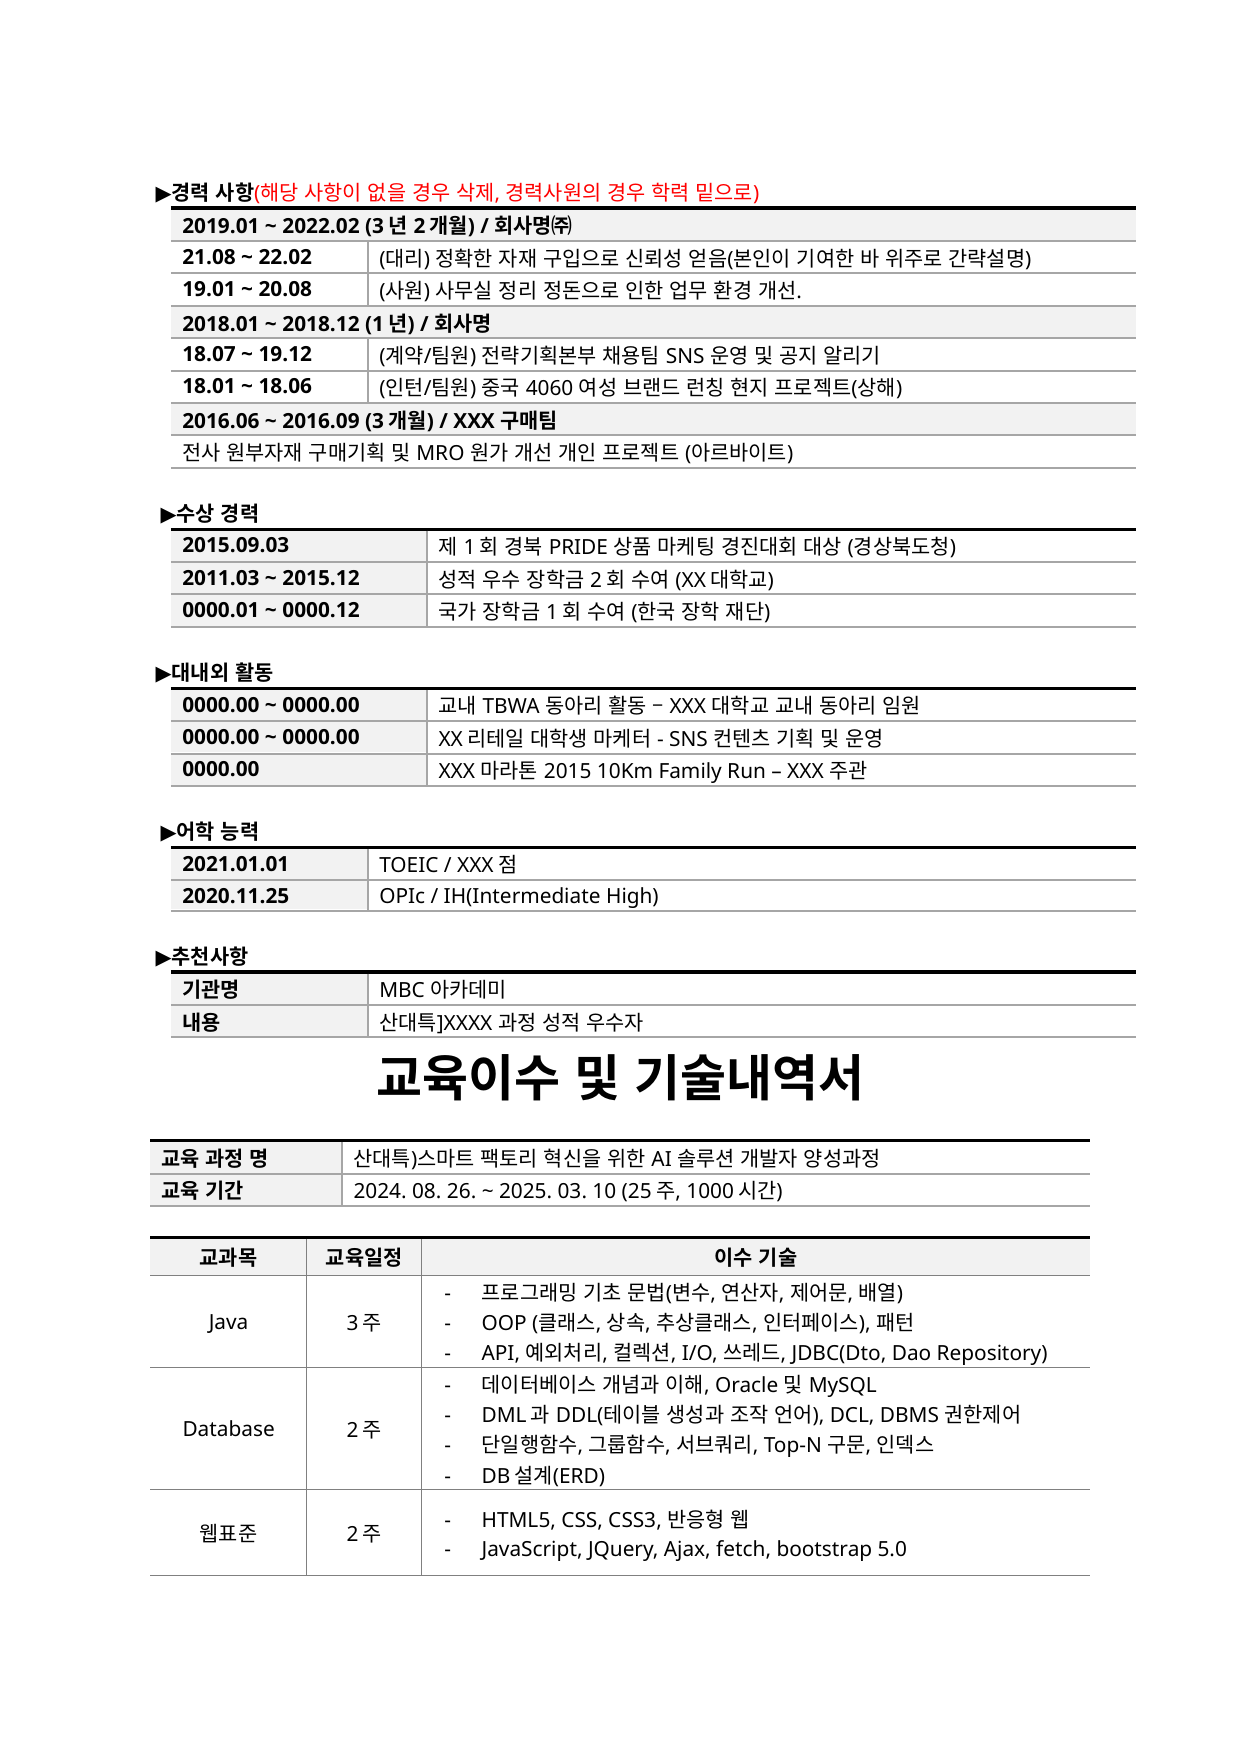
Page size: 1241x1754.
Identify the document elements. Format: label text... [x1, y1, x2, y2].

table_cell (사원) 사무실 정리 정돈으로 인한 업무 환경 개선. [369, 274, 1136, 305]
text 교육이수 및 기술내역서 [150, 1038, 1090, 1111]
table_cell 국가 장학금 1회 수여 (한국 장학 재단) [428, 595, 1136, 626]
text ▶추천사항 [150, 940, 1090, 970]
table_cell 2016.06 ~ 2016.09 (3개월) / XXX 구매팀 [171, 404, 1136, 434]
table_cell 2020.11.25 [171, 881, 367, 909]
table_header TOEIC / XXX점 [369, 849, 1136, 879]
table_cell 성적 우수 장학금 2회 수여 (XX대학교) [428, 563, 1136, 593]
table_cell XXX 마라톤 2015 10Km Family Run – XXX 주관 [428, 755, 1136, 785]
table_header 기관명 [171, 974, 367, 1004]
table_header 2015.09.03 [171, 531, 426, 561]
table_cell (인턴/팀원) 중국 4060 여성 브랜드 런칭 현지 프로젝트(상해) [369, 372, 1136, 402]
text ▶경력 사항(해당 사항이 없을 경우 삭제, 경력사원의 경우 학력 밑으로) [150, 176, 1090, 206]
table_cell Database [150, 1368, 306, 1489]
table_cell 0000.00 [171, 755, 426, 785]
table_cell Java [150, 1276, 306, 1367]
table_cell 3주 [307, 1276, 421, 1367]
table_cell 2018.01 ~ 2018.12 (1년) / 회사명 [171, 307, 1136, 337]
table_header MBC 아카데미 [369, 974, 1136, 1004]
table_cell 18.07 ~ 19.12 [171, 339, 367, 369]
table_cell 2주 [307, 1368, 421, 1489]
table_header 산대특)스마트 팩토리 혁신을 위한 AI 솔루션 개발자 양성과정 [343, 1142, 1090, 1173]
table_header 교육 과정 명 [150, 1142, 341, 1173]
table_cell 산대특]XXXX 과정 성적 우수자 [369, 1006, 1136, 1036]
text ▶어학 능력 [150, 815, 1090, 846]
table_cell 2024. 08. 26. ~ 2025. 03. 10 (25주, 1000시간) [343, 1175, 1090, 1205]
table_header 이수 기술 [422, 1239, 1090, 1275]
table_cell 0000.00 ~ 0000.00 [171, 722, 426, 752]
text ▶수상 경력 [150, 497, 1090, 527]
table_cell 18.01 ~ 18.06 [171, 372, 367, 402]
table_cell (계약/팀원) 전략기획본부 채용팀 SNS 운영 및 공지 알리기 [369, 339, 1136, 369]
table_cell XX리테일 대학생 마케터 - SNS 컨텐츠 기획 및 운영 [428, 722, 1136, 752]
table_header 교내 TBWA 동아리 활동 – XXX 대학교 교내 동아리 임원 [428, 690, 1136, 720]
table_cell 21.08 ~ 22.02 [171, 242, 367, 272]
table_cell 웹표준 [150, 1490, 306, 1575]
table_cell (대리) 정확한 자재 구입으로 신뢰성 얻음(본인이 기여한 바 위주로 간략설명) [369, 242, 1136, 272]
table_cell 프로그래밍 기초 문법(변수, 연산자, 제어문, 배열) OOP (클래스, 상속, 추상클래스, 인터페이스), 패턴 API, 예외처리, 컬렉션, I/O, 쓰레드, JDBC(Dto, Dao Repository) [422, 1276, 1090, 1367]
table_cell 교육 기간 [150, 1175, 341, 1205]
table_cell 2011.03 ~ 2015.12 [171, 563, 426, 593]
table_header 교육일정 [307, 1239, 421, 1275]
table_cell 데이터베이스 개념과 이해, Oracle 및 MySQL DML과 DDL(테이블 생성과 조작 언어), DCL, DBMS 권한제어 단일행함수, 그룹함수, 서브쿼리, Top-N 구문, 인덱스 DB설계(ERD) [422, 1368, 1090, 1489]
table_header 2019.01 ~ 2022.02 (3년 2개월) / 회사명㈜ [171, 210, 1136, 240]
table_cell OPIc / IH(Intermediate High) [369, 881, 1136, 909]
table_cell 내용 [171, 1006, 367, 1036]
table_cell 19.01 ~ 20.08 [171, 274, 367, 305]
text ▶대내외 활동 [150, 656, 1090, 687]
table_cell HTML5, CSS, CSS3, 반응형 웹 JavaScript, JQuery, Ajax, fetch, bootstrap 5.0 [422, 1490, 1090, 1575]
table_cell 0000.01 ~ 0000.12 [171, 595, 426, 626]
table_header 제 1회 경북 PRIDE 상품 마케팅 경진대회 대상 (경상북도청) [428, 531, 1136, 561]
table_header 교과목 [150, 1239, 306, 1275]
table_cell 전사 원부자재 구매기획 및 MRO 원가 개선 개인 프로젝트 (아르바이트) [171, 436, 1136, 467]
table_header 2021.01.01 [171, 849, 367, 879]
table_cell 2주 [307, 1490, 421, 1575]
table_header 0000.00 ~ 0000.00 [171, 690, 426, 720]
